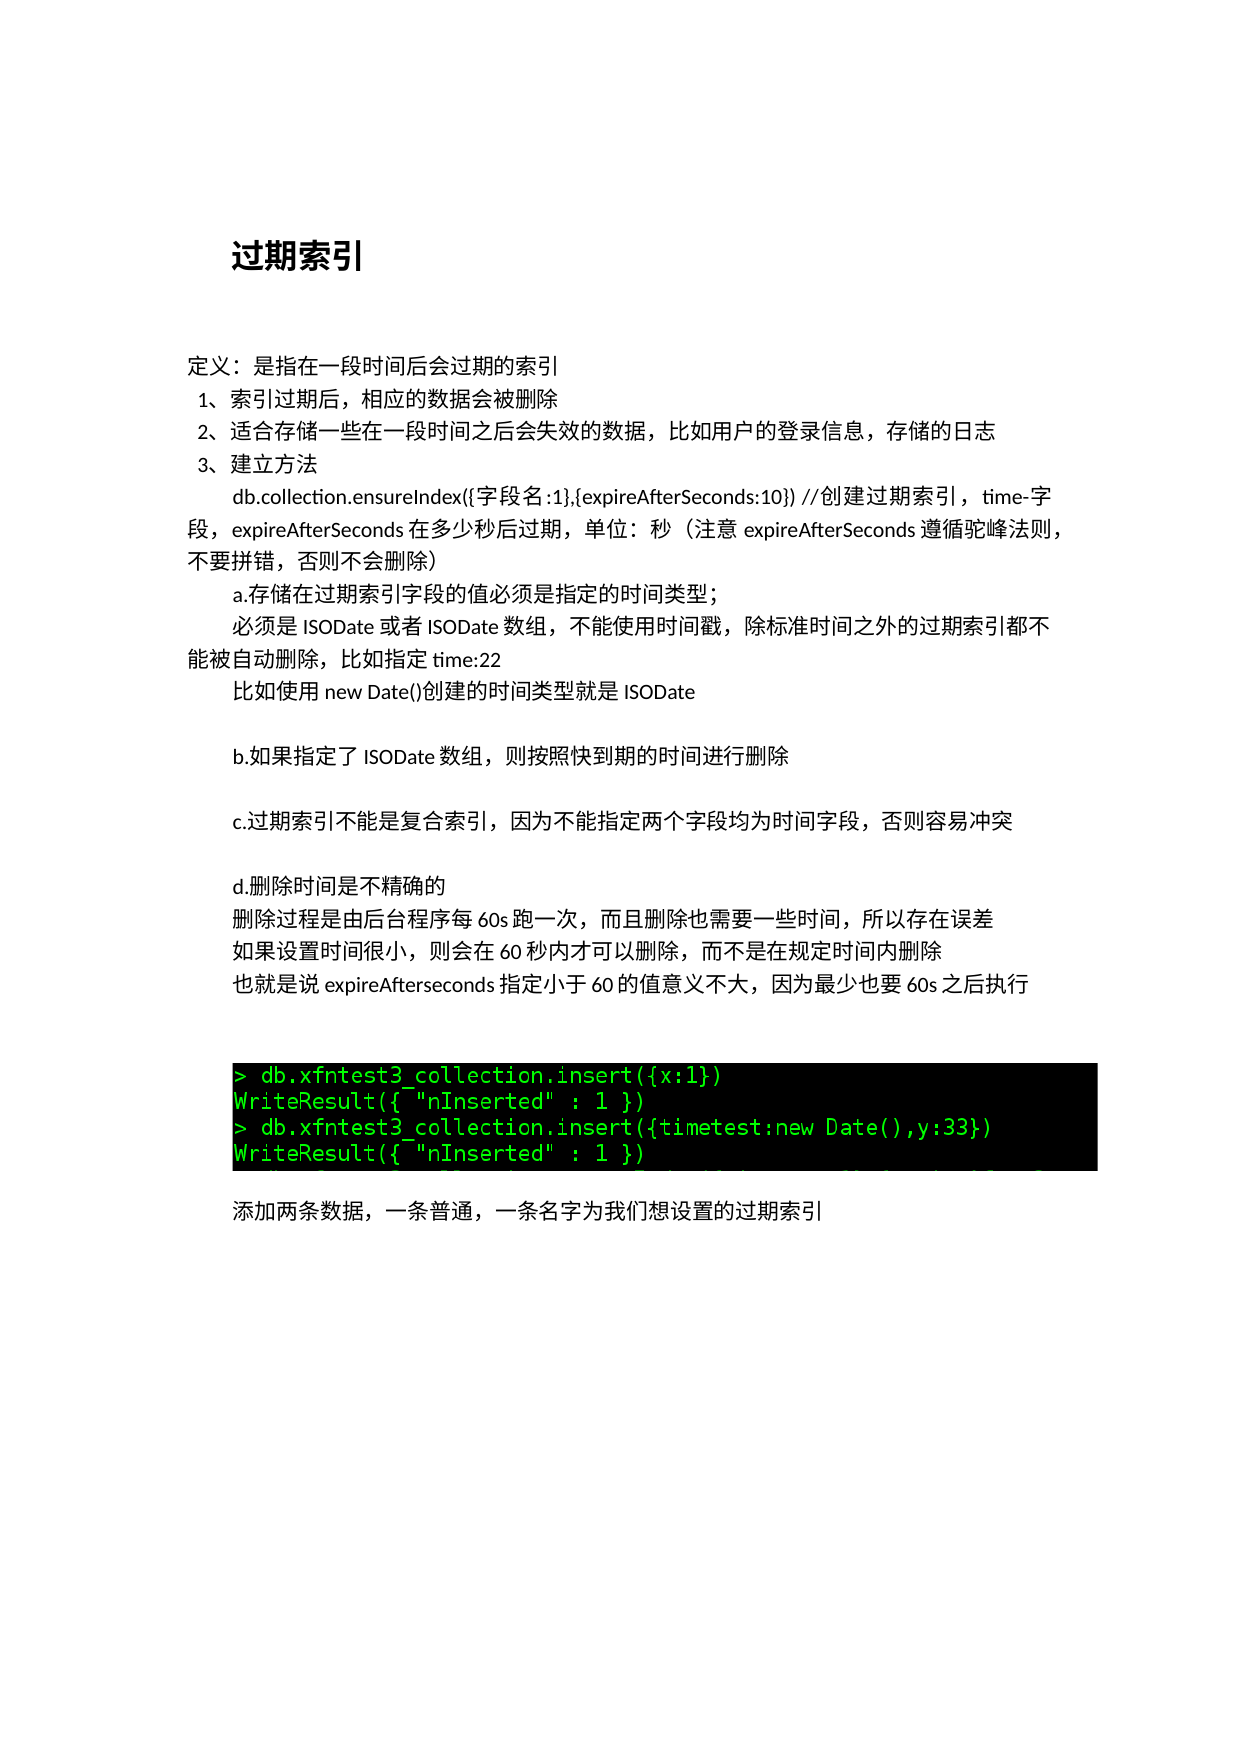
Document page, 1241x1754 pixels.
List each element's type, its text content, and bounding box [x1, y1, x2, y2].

text 必须是ISODate或者ISODate数组，不能使用时间戳，除标准时间之外的过期索引都不能被自动删除，比如指定time:22 [187, 609, 1053, 674]
text a.存储在过期索引字段的值必须是指定的时间类型； [187, 576, 1053, 609]
text 1、索引过期后，相应的数据会被删除 [187, 381, 1053, 414]
text db.collection.ensureIndex({字段名:1},{expireAfterSeconds:10}) //创建过期索引，time-字段，expireAfterSeconds在多少秒后过期，单位：秒（注意expireAfterSeconds遵循驼峰法则，不要拼错，否则不会删除） [187, 479, 1053, 576]
text b.如果指定了ISODate数组，则按照快到期的时间进行删除 [187, 739, 1053, 771]
subtitle 过期索引 [187, 222, 1053, 287]
text d.删除时间是不精确的 [187, 869, 1053, 901]
text 删除过程是由后台程序每60s跑一次，而且删除也需要一些时间，所以存在误差 [187, 901, 1053, 934]
text 如果设置时间很小，则会在60秒内才可以删除，而不是在规定时间内删除 [187, 934, 1053, 966]
picture [232, 1063, 1098, 1171]
text c.过期索引不能是复合索引，因为不能指定两个字段均为时间字段，否则容易冲突 [187, 804, 1053, 836]
text 比如使用new Date()创建的时间类型就是ISODate [187, 674, 1053, 706]
text 也就是说expireAfterseconds指定小于60的值意义不大，因为最少也要60s之后执行 [187, 966, 1053, 999]
text 添加两条数据，一条普通，一条名字为我们想设置的过期索引 [187, 1194, 1053, 1226]
text 定义：是指在一段时间后会过期的索引 [187, 349, 1053, 381]
text 2、适合存储一些在一段时间之后会失效的数据，比如用户的登录信息，存储的日志 [187, 414, 1053, 446]
text 3、建立方法 [187, 446, 1053, 479]
